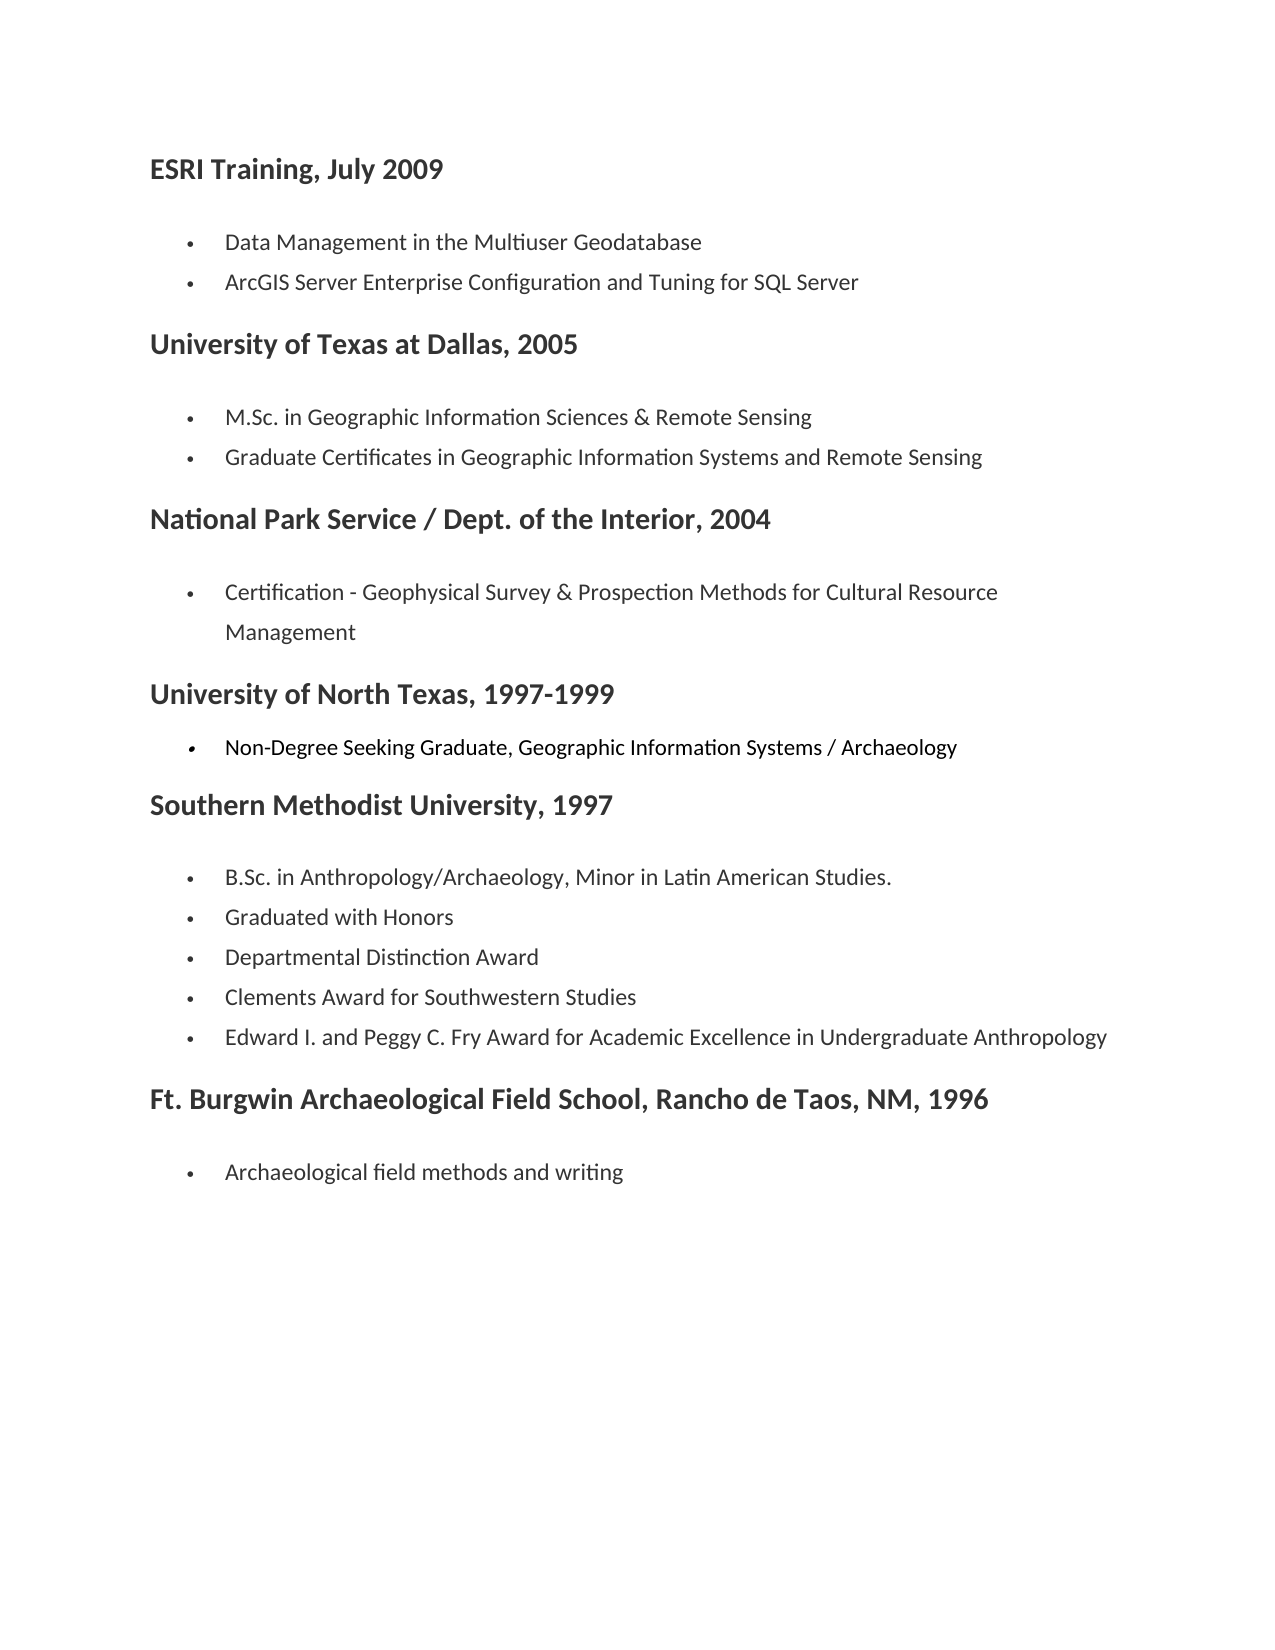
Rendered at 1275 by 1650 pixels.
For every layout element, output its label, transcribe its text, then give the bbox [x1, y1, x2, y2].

list M.Sc. in Geographic Information Sciences & Remote Sensing [187, 391, 1125, 431]
list Departmental Distinction Award [187, 931, 1125, 971]
list ArcGIS Server Enterprise Configuration and Tuning for SQL Server [187, 256, 1125, 296]
text Ft. Burgwin Archaeological Field School, Rancho de Taos, NM, 1996 [150, 1080, 1125, 1117]
text Southern Methodist University, 1997 [150, 786, 1125, 822]
text University of North Texas, 1997-1999 [150, 675, 1125, 712]
list B.Sc. in Anthropology/Archaeology, Minor in Latin American Studies. [187, 852, 1125, 891]
list Edward I. and Peggy C. Fry Award for Academic Excellence in Undergraduate Anthropology [187, 1011, 1125, 1051]
list Archaeological field methods and writing [187, 1146, 1125, 1186]
list Data Management in the Multiuser Geodatabase [187, 216, 1125, 256]
list Graduate Certificates in Geographic Information Systems and Remote Sensing [187, 431, 1125, 471]
list Clements Award for Southwestern Studies [187, 971, 1125, 1011]
text ESRI Training, July 2009 [150, 150, 1125, 187]
text University of Texas at Dallas, 2005 [150, 325, 1125, 362]
list Certification - Geophysical Survey & Prospection Methods for Cultural Resource Management [187, 566, 1125, 646]
list Graduated with Honors [187, 891, 1125, 931]
list Non-Degree Seeking Graduate, Geographic Information Systems / Archaeology [187, 735, 1125, 761]
text National Park Service / Dept. of the Interior, 2004 [150, 500, 1125, 537]
